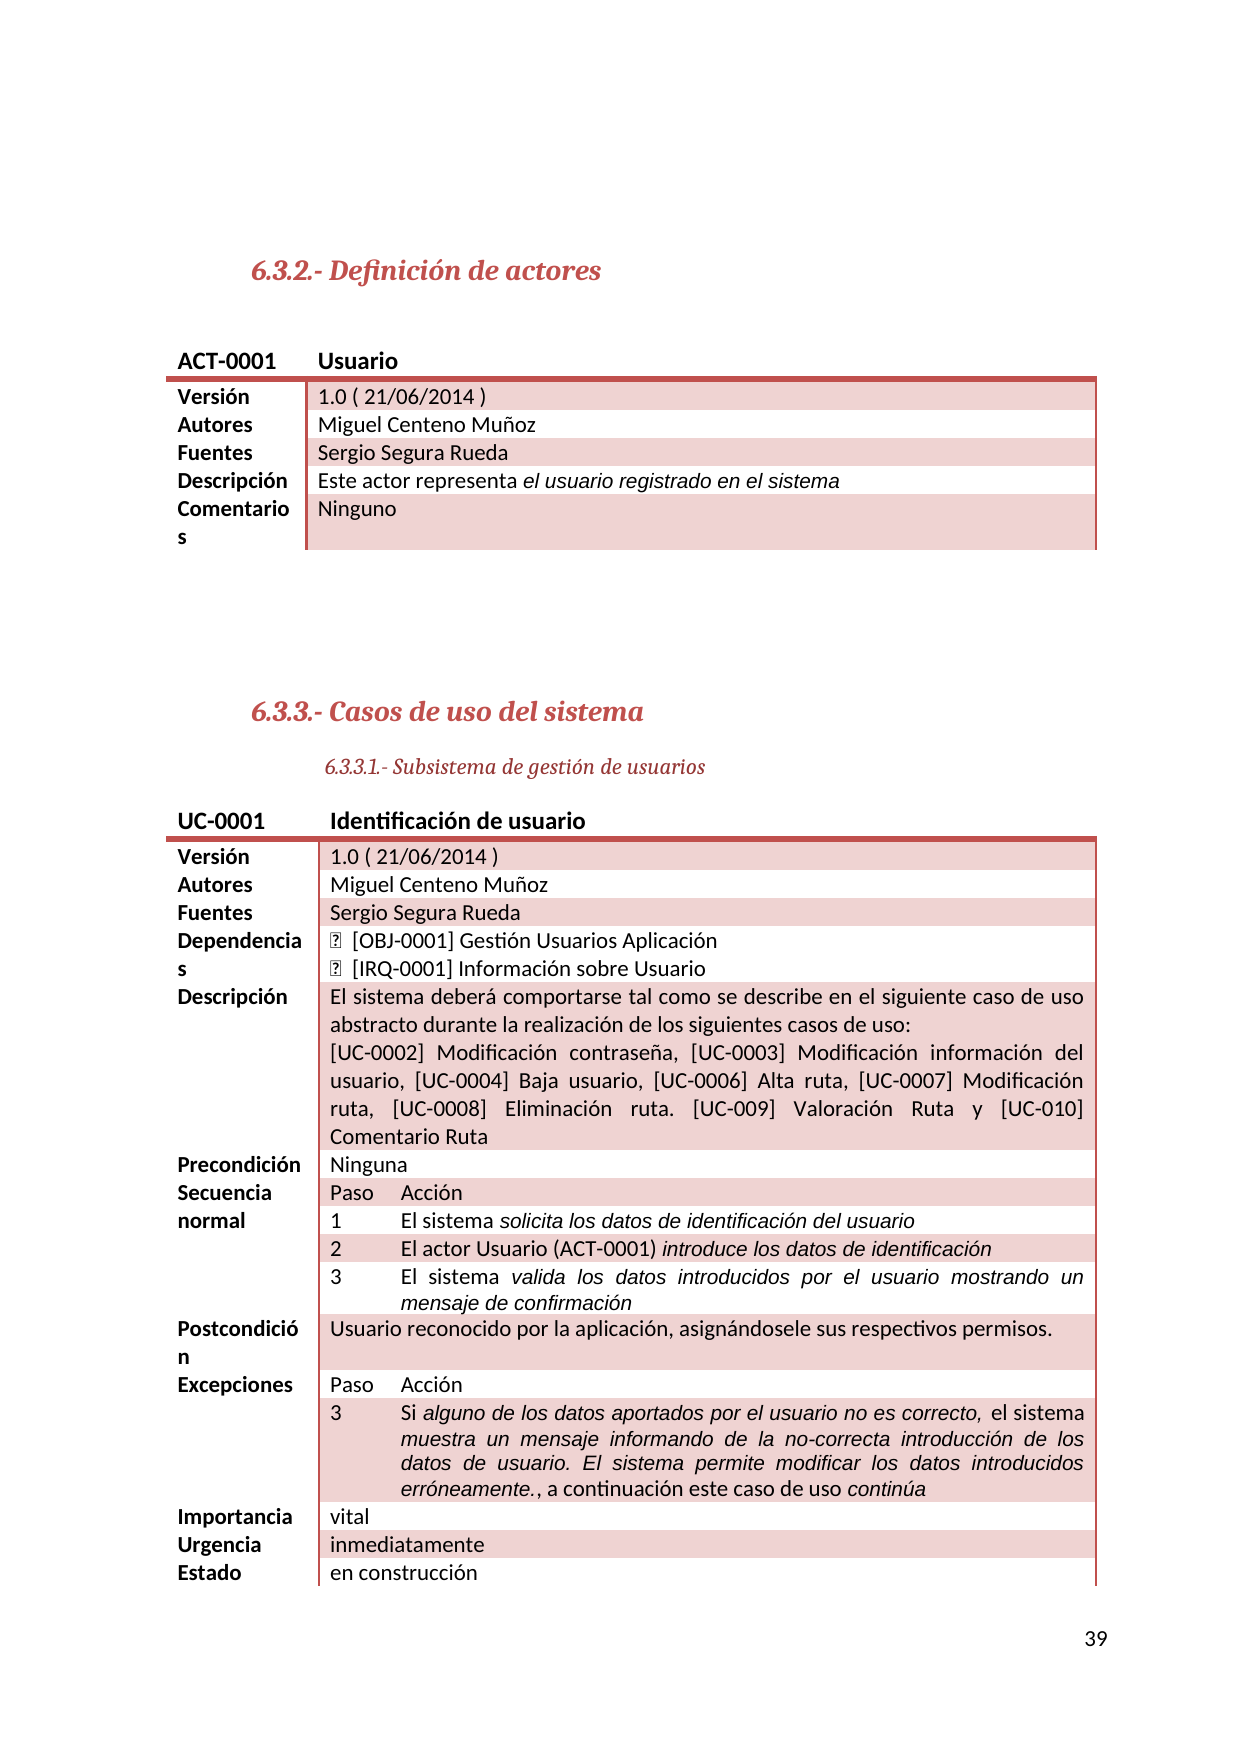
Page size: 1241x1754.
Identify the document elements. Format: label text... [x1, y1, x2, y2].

table_cell Ninguno [308, 494, 1095, 550]
table_header UC-0001 [166, 805, 319, 836]
table_cell Excepciones [166, 1370, 318, 1502]
table_cell 2 [320, 1234, 389, 1262]
table_cell El sistema deberá comportarse tal como se describe en el siguiente caso de uso abstracto durante la realización de los siguientes casos de uso: [UC-0002] Modificación contraseña, [UC-0003] Modificación información del usuario, [UC-0004] , [UC-000] Modificación ruta, [UC-000] Eliminación ruta [320, 982, 1095, 1150]
table_cell Acción [389, 1370, 1095, 1398]
table_cell Este actor representa el usuario registrado en el sistema [308, 466, 1095, 494]
table_cell Si alguno de los datos aportados por el usuario no es correcto, el sistema muestra un mensaje informando de la no-correcta introducción de los datos de usuario. El sistema permite modificar los datos introducidos erróneamente., a continuación este caso de uso continúa [389, 1398, 1095, 1502]
table_cell Paso [320, 1178, 389, 1206]
table_header ACT-0001 [166, 345, 306, 376]
table_cell Postcondición [166, 1314, 318, 1370]
table_cell Importancia [166, 1502, 318, 1530]
table_cell Precondición [166, 1150, 318, 1178]
table_cell inmediatamente [320, 1530, 1095, 1558]
table_cell Fuentes [166, 898, 318, 926]
table_cell 3 [320, 1398, 389, 1502]
subtitle 6.3.3.- Casos de uso del sistema [177, 695, 1107, 728]
subtitle 6.3.2.- Definición de actores [177, 254, 1107, 287]
table_cell Versión [166, 382, 305, 410]
table_cell Urgencia [166, 1530, 318, 1558]
table_cell vital [320, 1502, 1095, 1530]
table_cell Autores [166, 870, 318, 898]
table_cell El sistema solicita los datos de identificación del usuario [389, 1206, 1095, 1234]
table_cell Estado [166, 1558, 318, 1586]
table_header Usuario [306, 345, 1096, 376]
table_cell El sistema valida los datos introducidos por el usuario mostrando un mensaje de confirmación [389, 1262, 1095, 1314]
table_cell Paso [320, 1370, 389, 1398]
table_cell Sergio Segura Rueda [308, 438, 1095, 466]
table_cell 3 [320, 1262, 389, 1314]
table_cell Descripción [166, 466, 305, 494]
table_cell Usuario reconocido por la aplicación, asignándosele sus respectivos permisos. [320, 1314, 1095, 1370]
table_cell Ninguna [320, 1150, 1095, 1178]
table_cell Autores [166, 410, 305, 438]
table_cell Miguel Centeno Muñoz [320, 870, 1095, 898]
table_cell El actor Usuario (ACT-0001) introduce los datos de identificación [389, 1234, 1095, 1262]
table_cell Miguel Centeno Muñoz [308, 410, 1095, 438]
table_cell 1.0 ( 21/06/2014 ) [308, 382, 1095, 410]
table_cell 1 [320, 1206, 389, 1234]
subtitle 6.3.3.1.- Subsistema de gestión de usuarios [251, 754, 1107, 781]
table_cell Versión [166, 842, 318, 870]
table_cell Fuentes [166, 438, 305, 466]
table_cell Dependencias [166, 926, 318, 982]
table_cell  [OBJ-0001] Gestión Usuarios Aplicación  [IRQ-0001] Información sobre Usuario [320, 926, 1095, 982]
table_cell Sergio Segura Rueda [320, 898, 1095, 926]
table_cell 1.0 ( 21/06/2014 ) [320, 842, 1095, 870]
table_cell Comentarios [166, 494, 305, 550]
table_cell Secuencia normal [166, 1178, 318, 1314]
table_cell en construcción [320, 1558, 1095, 1586]
table_header Identificación de usuario [319, 805, 1096, 836]
table_cell Descripción [166, 982, 318, 1150]
table_cell Acción [389, 1178, 1095, 1206]
